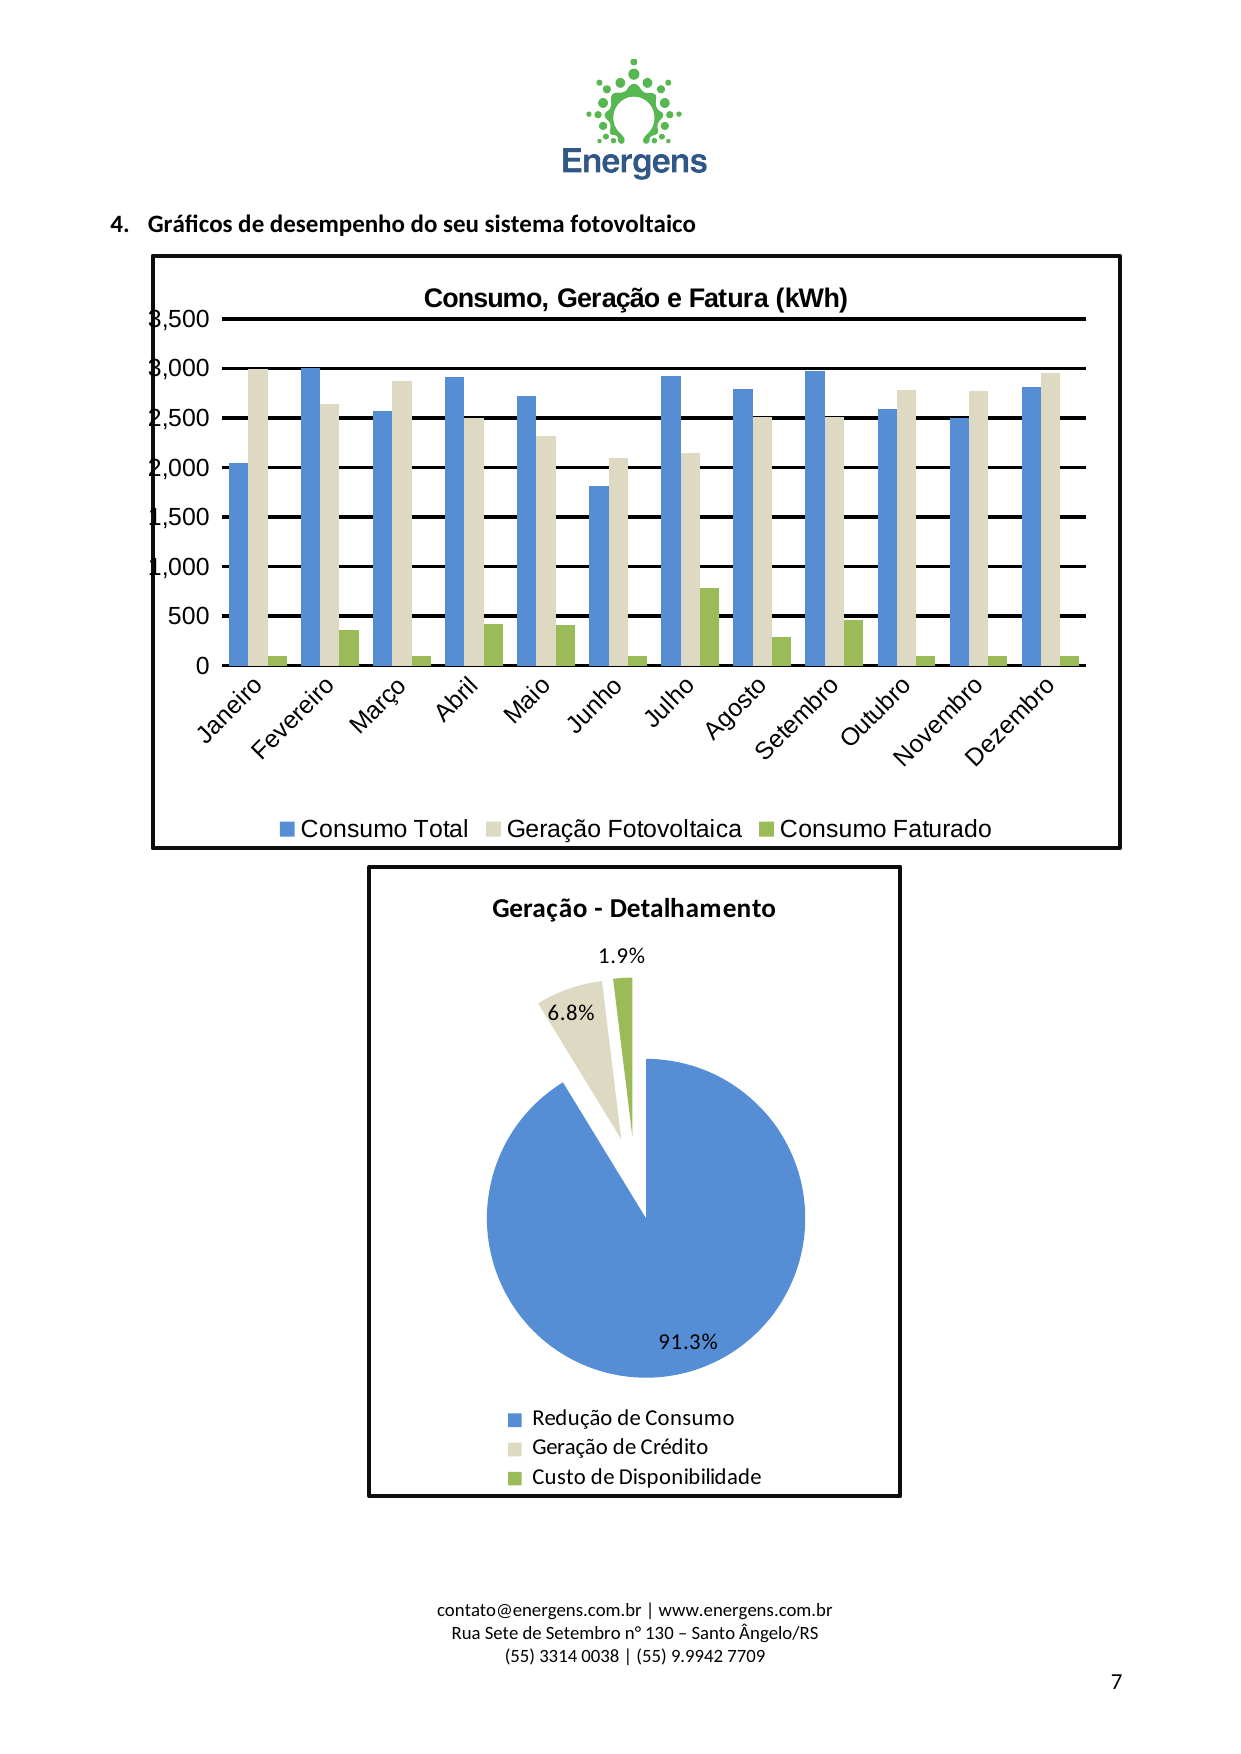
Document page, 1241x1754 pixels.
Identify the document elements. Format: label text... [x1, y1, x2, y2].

picture [563, 59, 707, 180]
list Gráficos de desempenho do seu sistema fotovoltaico [110, 208, 1122, 238]
